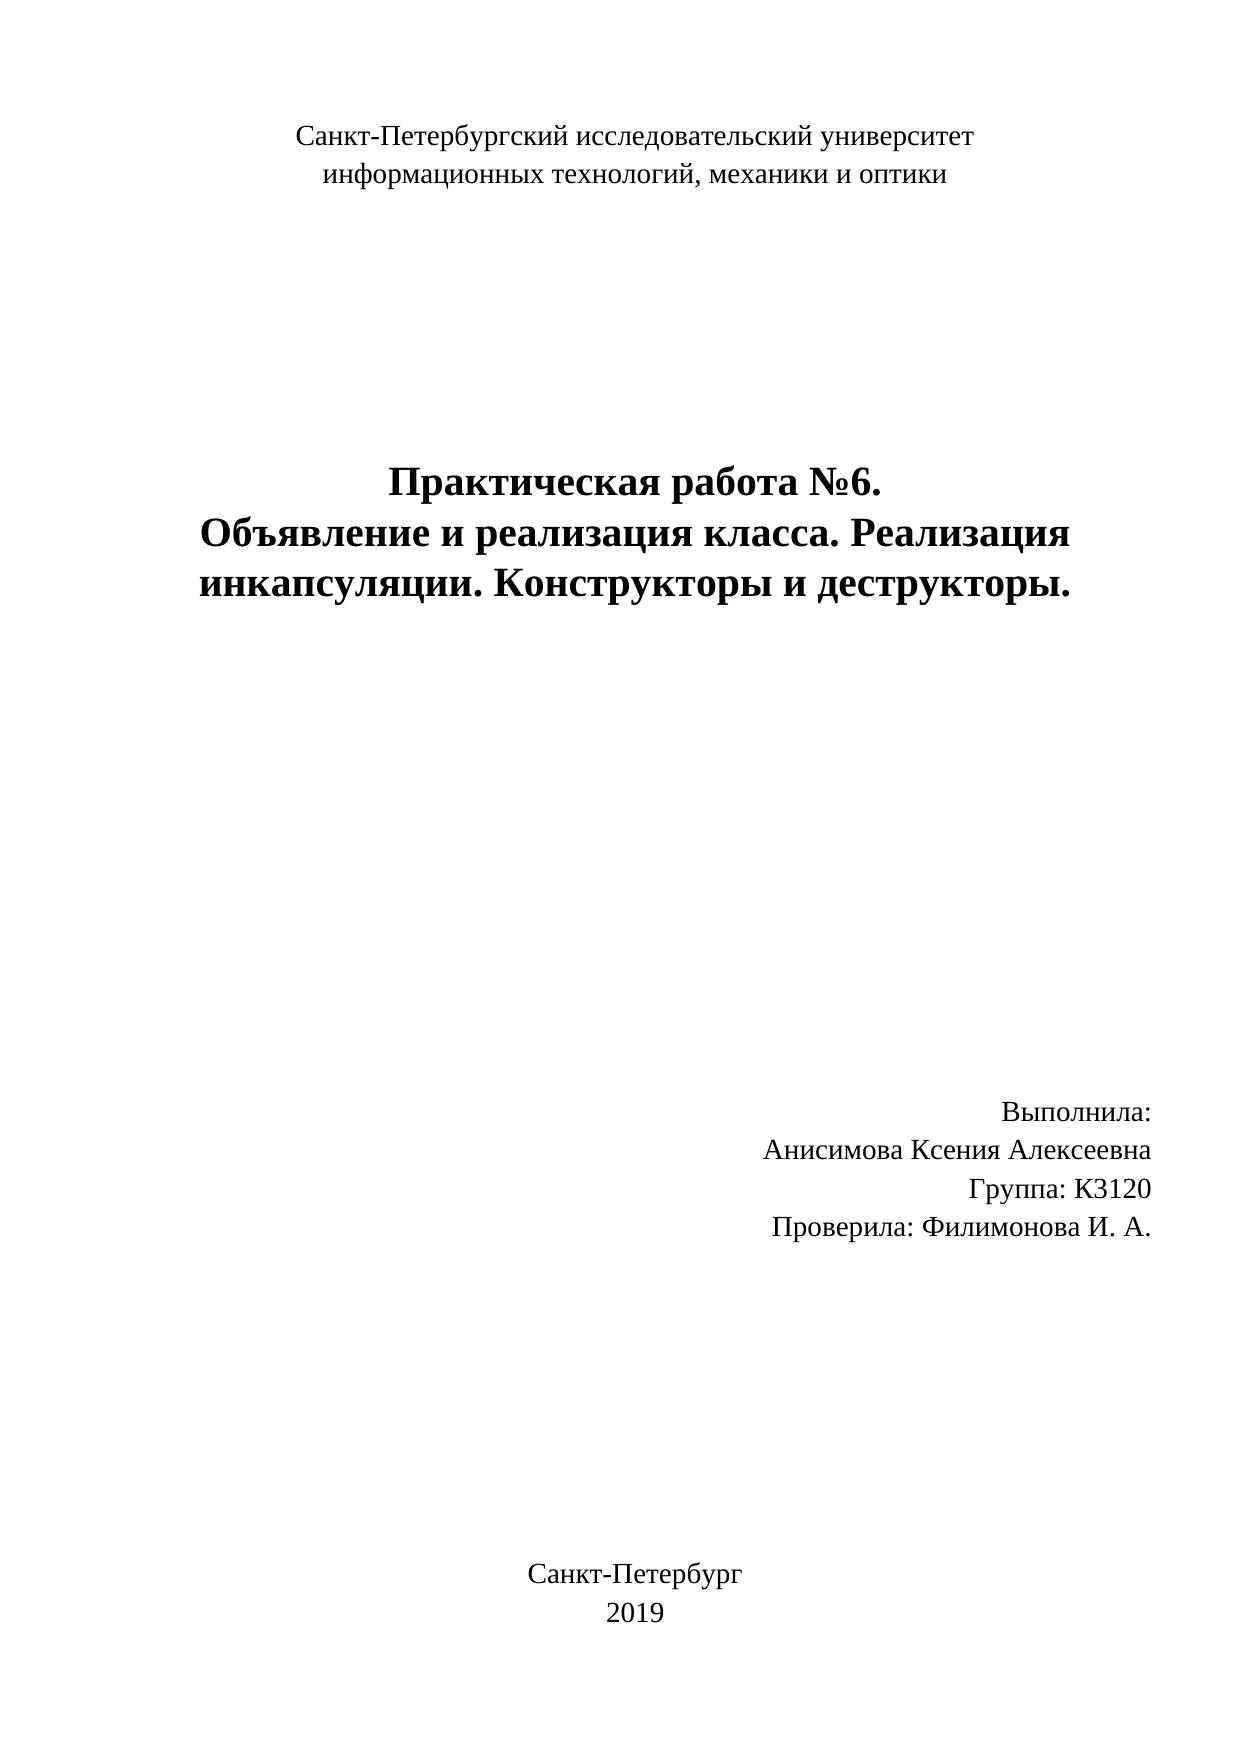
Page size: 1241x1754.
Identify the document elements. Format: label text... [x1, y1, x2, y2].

text Объявление и реализация класса. Реализация инкапсуляции. Конструкторы и деструкторы. [118, 507, 1152, 605]
text Анисимова Ксения Алексеевна [118, 1132, 1152, 1166]
text Проверила: Филимонова И. А. [118, 1209, 1152, 1243]
text информационных технологий, механики и оптики [118, 157, 1152, 190]
text Санкт-Петербургский исследовательский университет [118, 118, 1152, 152]
text Выполнила: [118, 1094, 1152, 1127]
text Санкт-Петербург [118, 1556, 1152, 1590]
text 2019 [118, 1595, 1152, 1628]
text Группа: К3120 [118, 1171, 1152, 1204]
text Практическая работа №6. [118, 457, 1152, 505]
